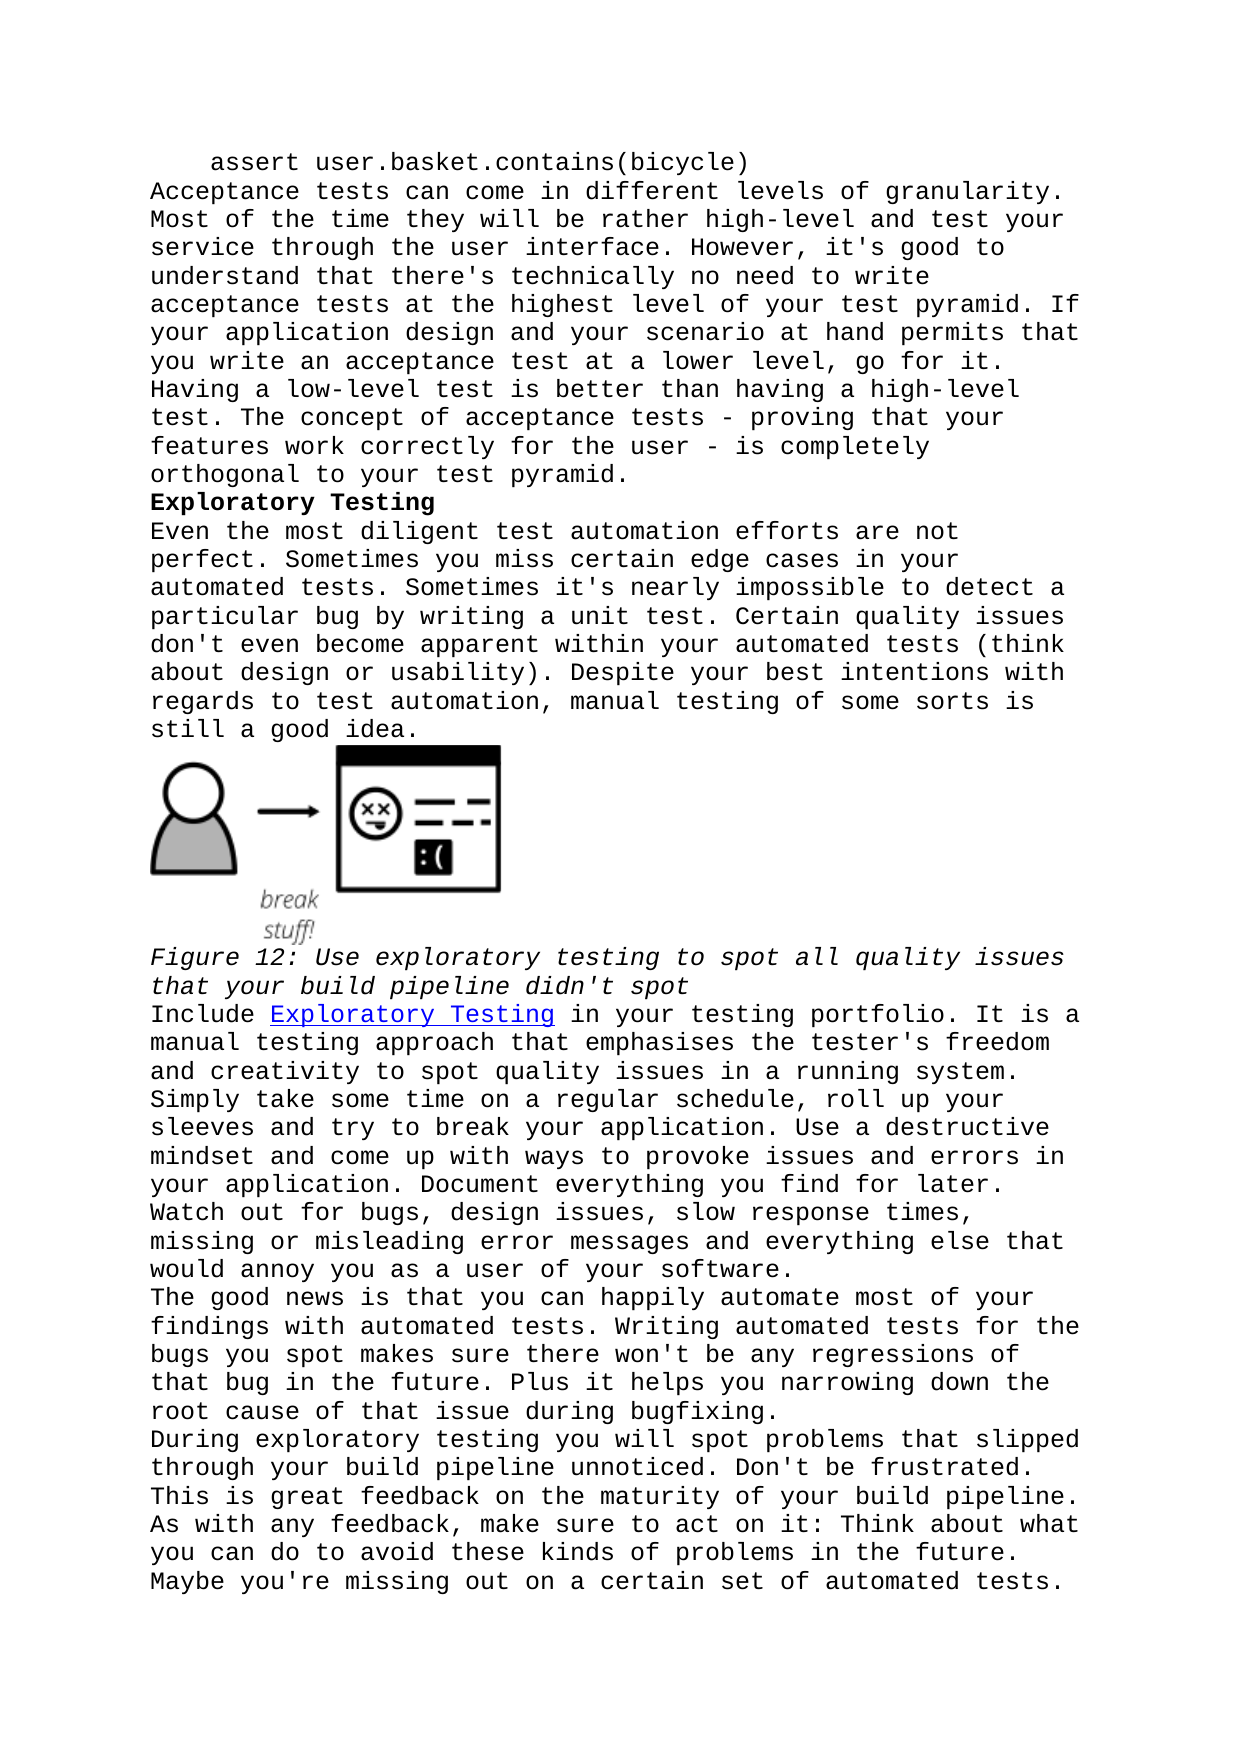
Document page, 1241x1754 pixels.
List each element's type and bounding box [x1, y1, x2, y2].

picture [150, 745, 502, 945]
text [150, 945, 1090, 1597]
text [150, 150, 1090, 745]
